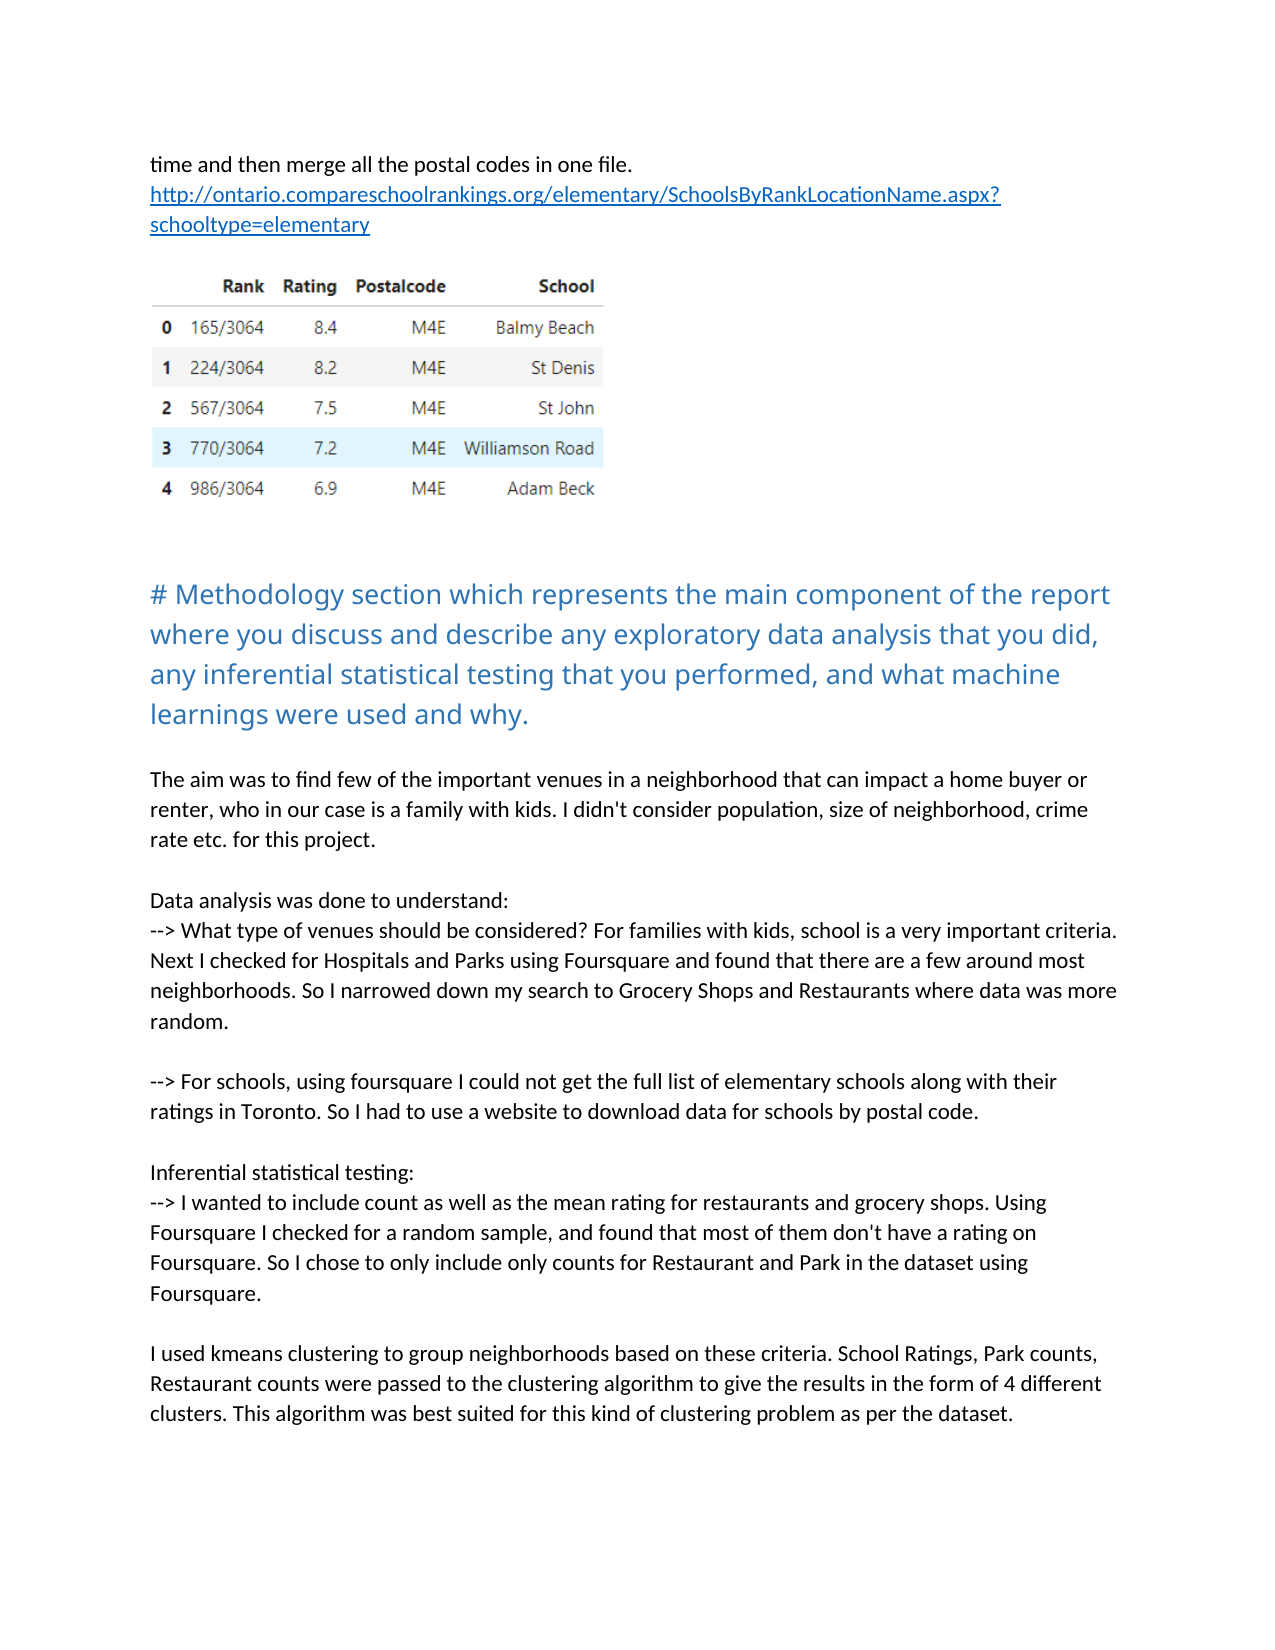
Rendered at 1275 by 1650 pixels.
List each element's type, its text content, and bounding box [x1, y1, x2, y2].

text --> For schools, using foursquare I could not get the full list of elementary schools along with their ratings in Toronto. So I had to use a website to download data for schools by postal code. [150, 1067, 1125, 1125]
subtitle # Methodology section which represents the main component of the report where you discuss and describe any exploratory data analysis that you did, any inferential statistical testing that you performed, and what machine learnings were used and why. [150, 576, 1125, 732]
text --> I wanted to include count as well as the mean rating for restaurants and grocery shops. Using Foursquare I checked for a random sample, and found that most of them don't have a rating on Foursquare. So I chose to only include only counts for Restaurant and Park in the dataset using Foursquare. [150, 1188, 1125, 1307]
text Inferential statistical testing: [150, 1158, 1125, 1186]
text Data analysis was done to understand: [150, 886, 1125, 914]
text --> What type of venues should be considered? For families with kids, school is a very important criteria. Next I checked for Hospitals and Parks using Foursquare and found that there are a few around most neighborhoods. So I narrowed down my search to Grocery Shops and Restaurants where data was more random. [150, 916, 1125, 1035]
picture [150, 270, 607, 509]
text I used kmeans clustering to group neighborhoods based on these criteria. School Ratings, Park counts, Restaurant counts were passed to the clustering algorithm to give the results in the form of 4 different clusters. This algorithm was best suited for this kind of clustering problem as per the dataset. [150, 1339, 1125, 1427]
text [150, 150, 1125, 238]
text The aim was to find few of the important venues in a neighborhood that can impact a home buyer or renter, who in our case is a family with kids. I didn't consider population, size of neighborhood, crime rate etc. for this project. [150, 765, 1125, 853]
